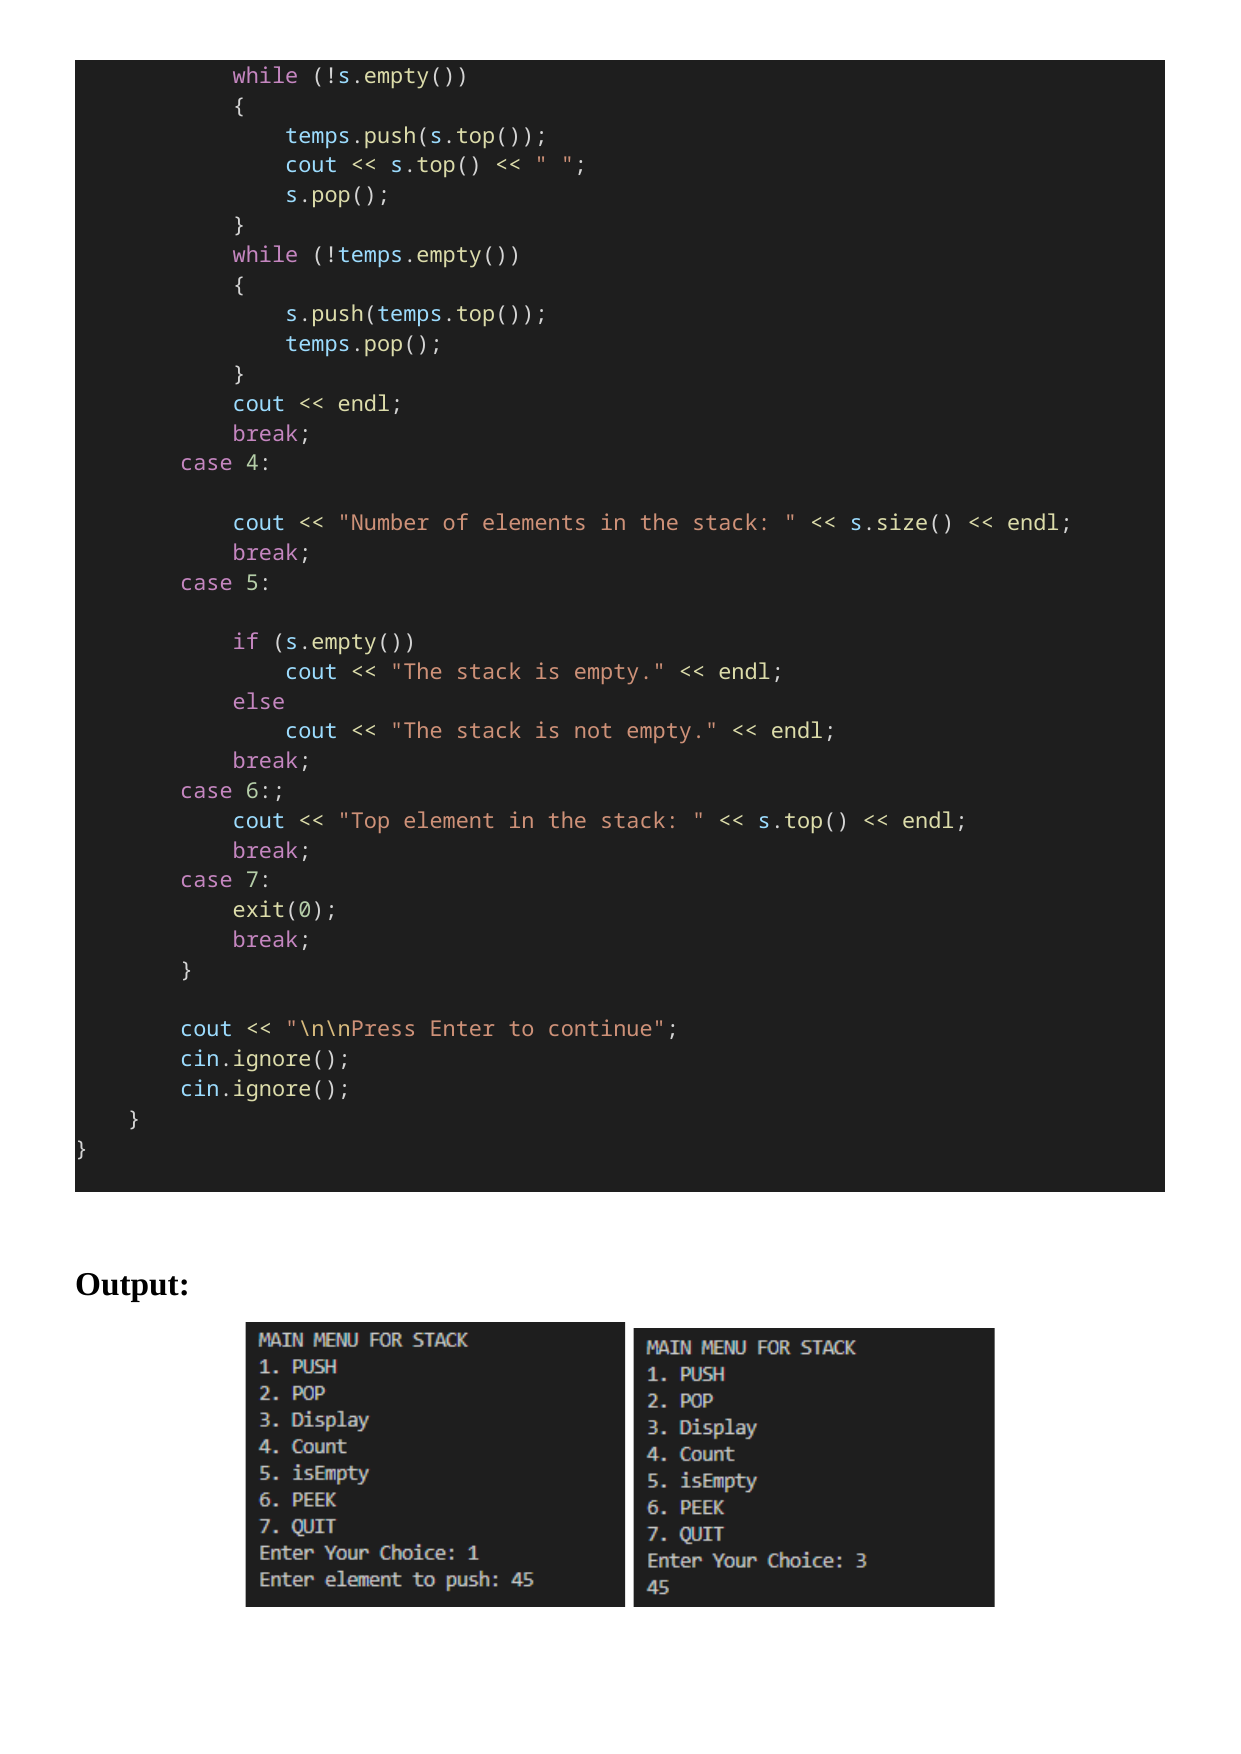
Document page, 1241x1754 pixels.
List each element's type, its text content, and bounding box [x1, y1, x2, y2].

text } [75, 1132, 1165, 1162]
text case 4: [75, 447, 1165, 477]
text while (!s.empty()) [75, 60, 1165, 90]
text exit(0); [75, 894, 1165, 924]
text } [75, 358, 1165, 388]
text } [75, 209, 1165, 239]
text cout << "Number of elements in the stack: " << s.size() << endl; [75, 507, 1165, 537]
text temps.pop(); [75, 328, 1165, 358]
text } [75, 954, 1165, 983]
text break; [75, 924, 1165, 954]
picture [633, 1328, 995, 1607]
picture [245, 1322, 626, 1607]
text else [75, 686, 1165, 715]
text if (s.empty()) [75, 626, 1165, 656]
text Output: [75, 1264, 1165, 1303]
text } [75, 1103, 1165, 1132]
text s.push(temps.top()); [75, 298, 1165, 328]
text case 5: [75, 566, 1165, 596]
text cout << s.top() << " "; [75, 149, 1165, 179]
text cin.ignore(); [75, 1043, 1165, 1073]
text break; [75, 417, 1165, 447]
text cin.ignore(); [75, 1073, 1165, 1103]
text { [75, 90, 1165, 119]
text cout << "The stack is not empty." << endl; [75, 715, 1165, 745]
text break; [75, 745, 1165, 775]
text case 7: [75, 864, 1165, 894]
text temps.push(s.top()); [75, 119, 1165, 149]
text while (!temps.empty()) [75, 239, 1165, 268]
text cout << "\n\nPress Enter to continue"; [75, 1013, 1165, 1043]
text break; [75, 834, 1165, 864]
text s.pop(); [75, 179, 1165, 209]
text case 6:; [75, 775, 1165, 805]
text { [75, 268, 1165, 298]
text break; [75, 537, 1165, 566]
text cout << "The stack is empty." << endl; [75, 656, 1165, 686]
text cout << endl; [75, 388, 1165, 417]
text cout << "Top element in the stack: " << s.top() << endl; [75, 805, 1165, 834]
